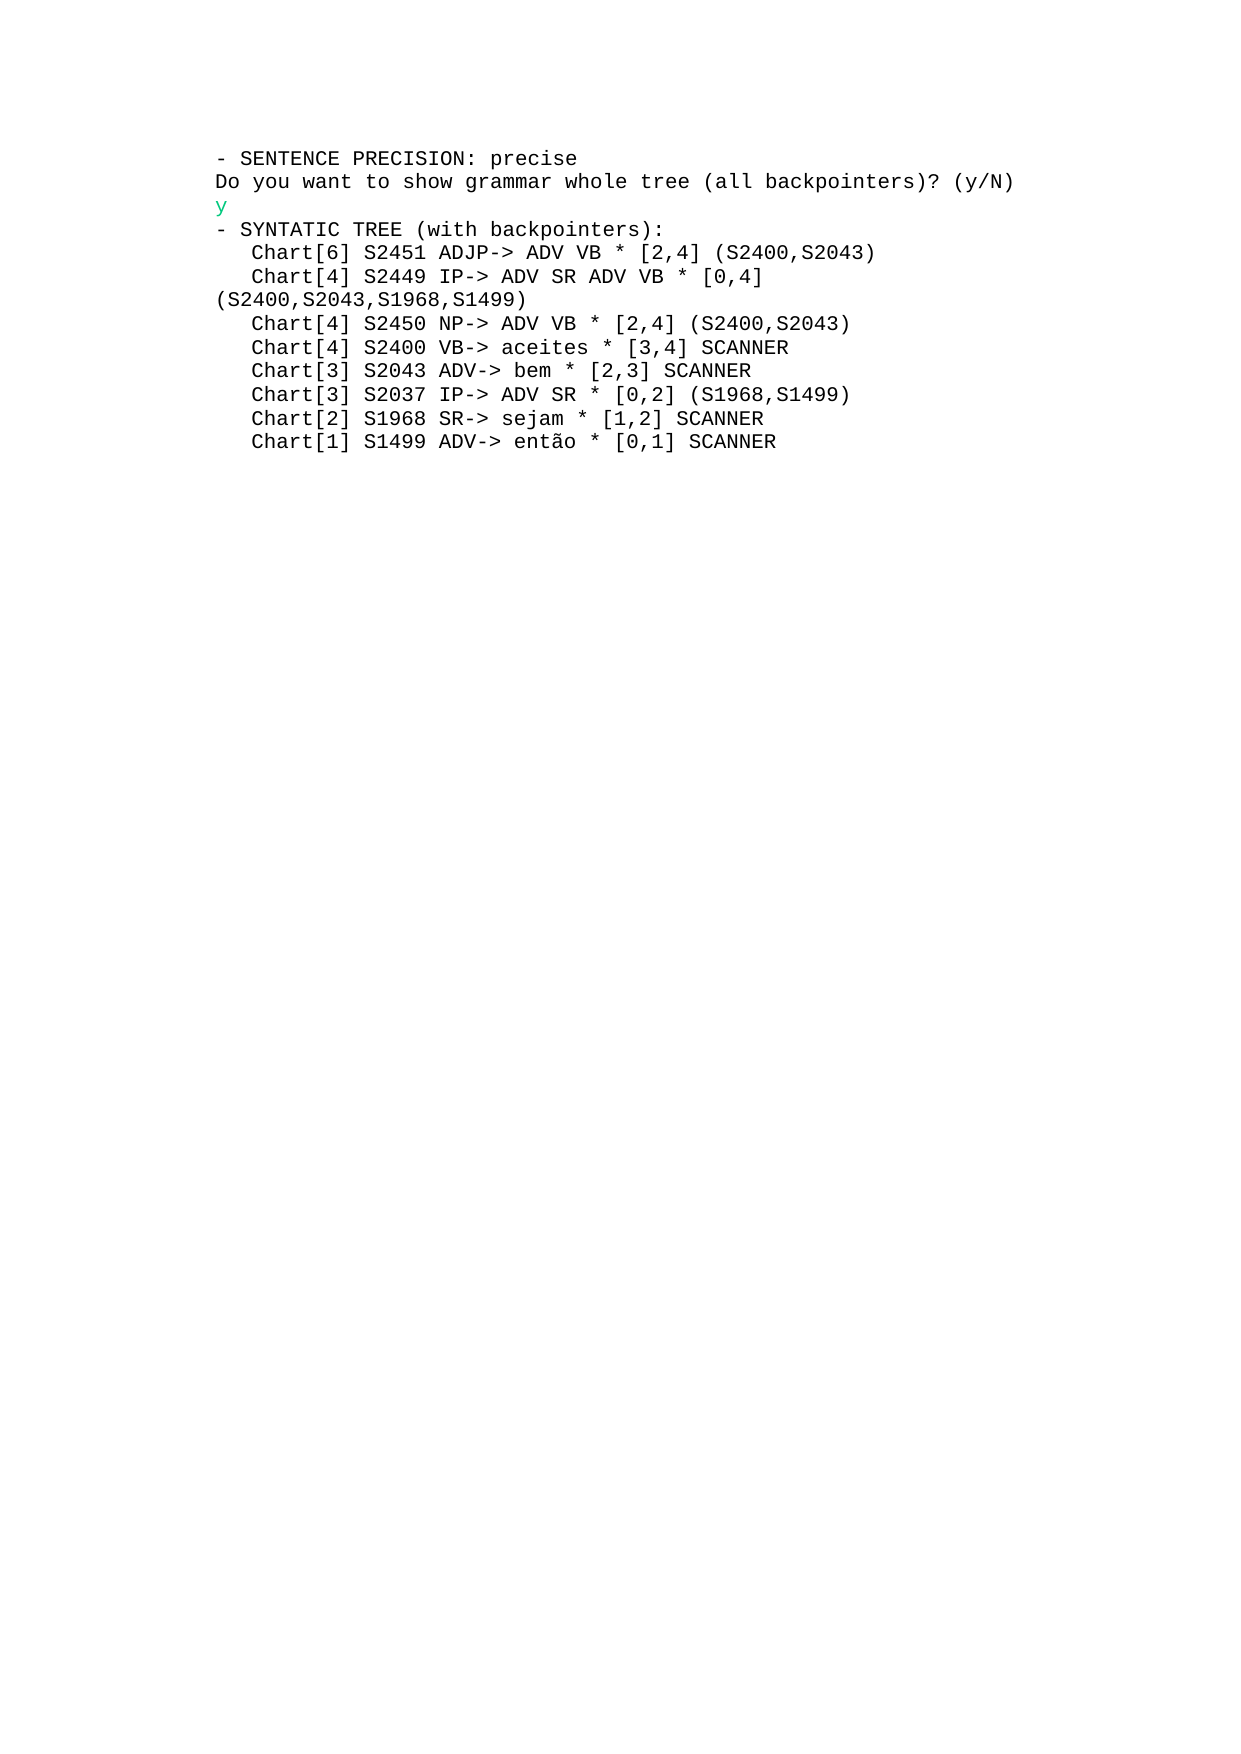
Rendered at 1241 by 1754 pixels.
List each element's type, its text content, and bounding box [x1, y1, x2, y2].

text Chart[4] S2449 IP-> ADV SR ADV VB * [0,4] (S2400,S2043,S1968,S1499) [215, 266, 1063, 313]
text Chart[3] S2037 IP-> ADV SR * [0,2] (S1968,S1499) [215, 384, 1063, 408]
text - SYNTATIC TREE (with backpointers): [215, 218, 1063, 242]
text - SENTENCE PRECISION: precise [215, 148, 1063, 171]
text Do you want to show grammar whole tree (all backpointers)? (y/N) [215, 171, 1063, 195]
text Chart[4] S2450 NP-> ADV VB * [2,4] (S2400,S2043) [215, 313, 1063, 337]
text Chart[1] S1499 ADV-> então * [0,1] SCANNER [215, 431, 1063, 455]
text y [215, 195, 1063, 218]
text Chart[4] S2400 VB-> aceites * [3,4] SCANNER [215, 337, 1063, 360]
text Chart[2] S1968 SR-> sejam * [1,2] SCANNER [215, 408, 1063, 431]
text Chart[3] S2043 ADV-> bem * [2,3] SCANNER [215, 360, 1063, 384]
text Chart[6] S2451 ADJP-> ADV VB * [2,4] (S2400,S2043) [215, 242, 1063, 266]
